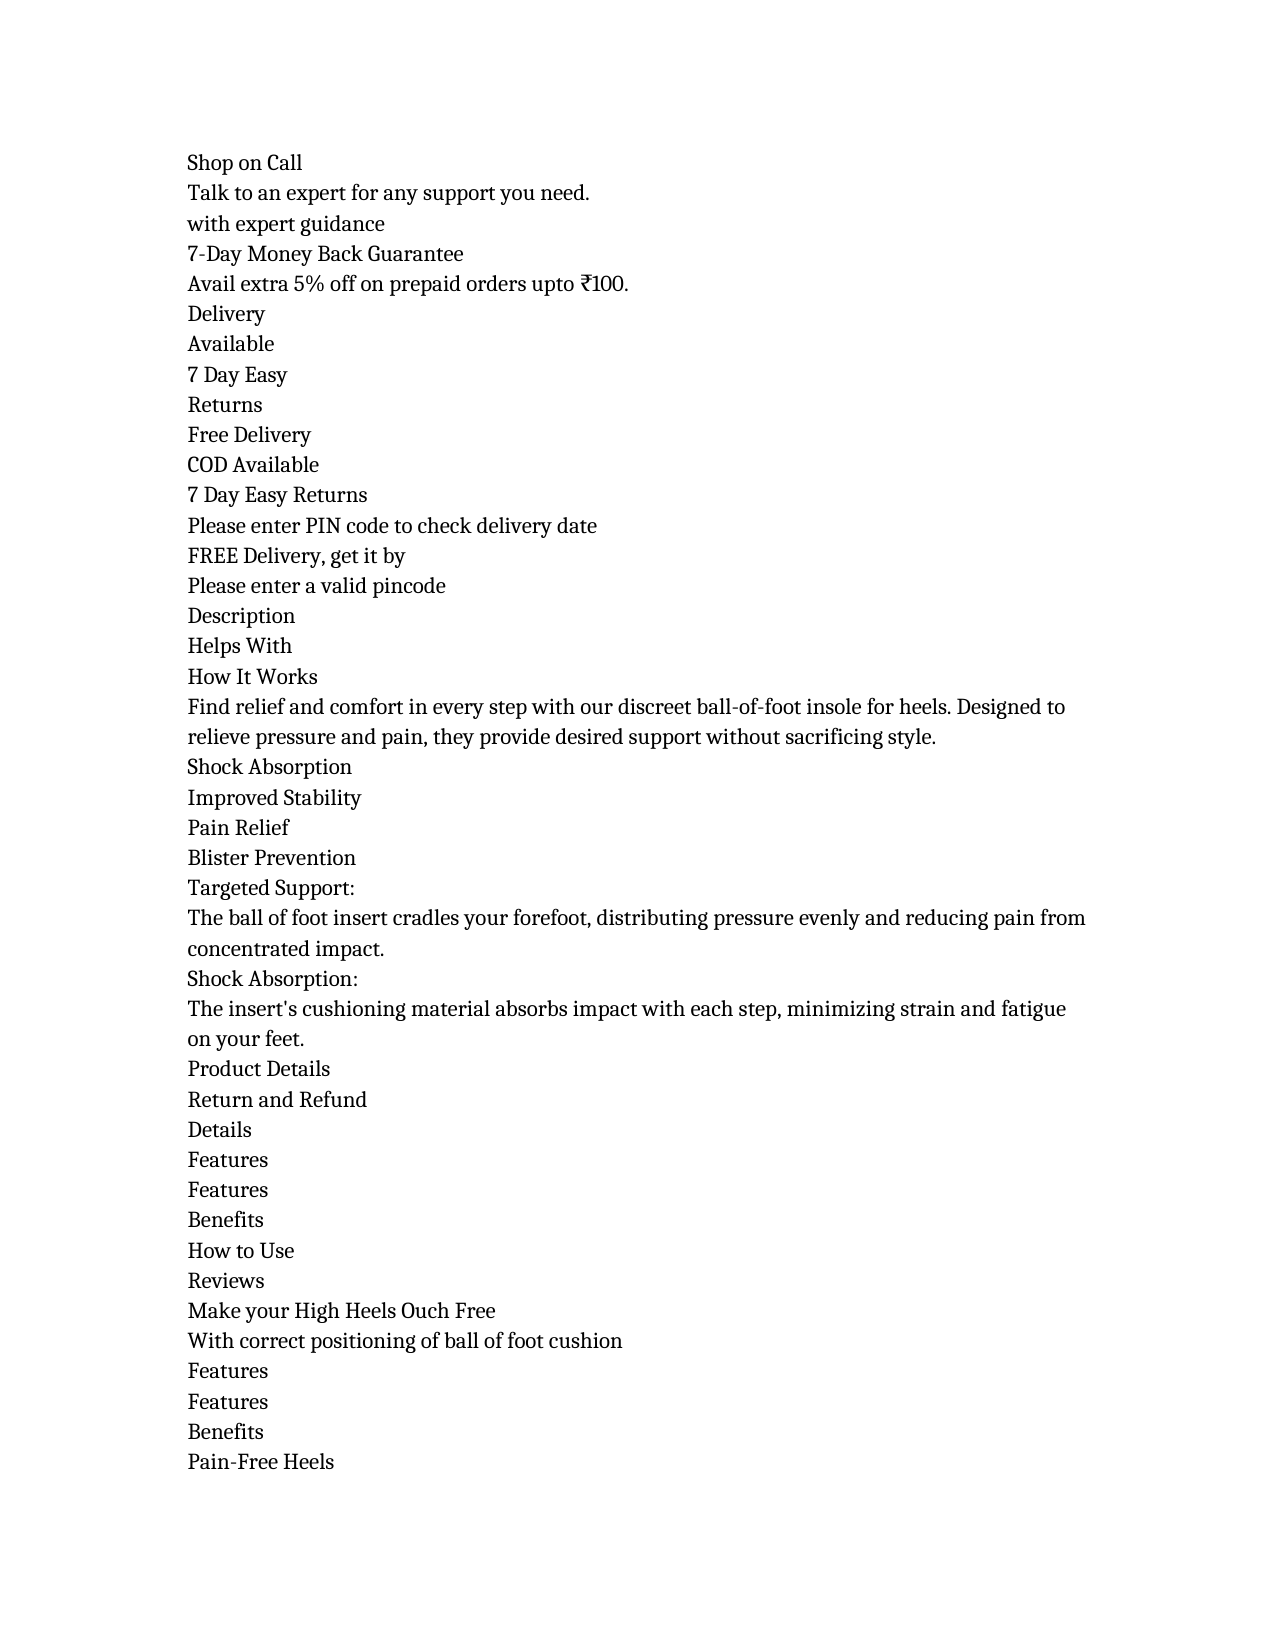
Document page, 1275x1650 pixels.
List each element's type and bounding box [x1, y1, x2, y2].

text [187, 150, 1087, 1475]
